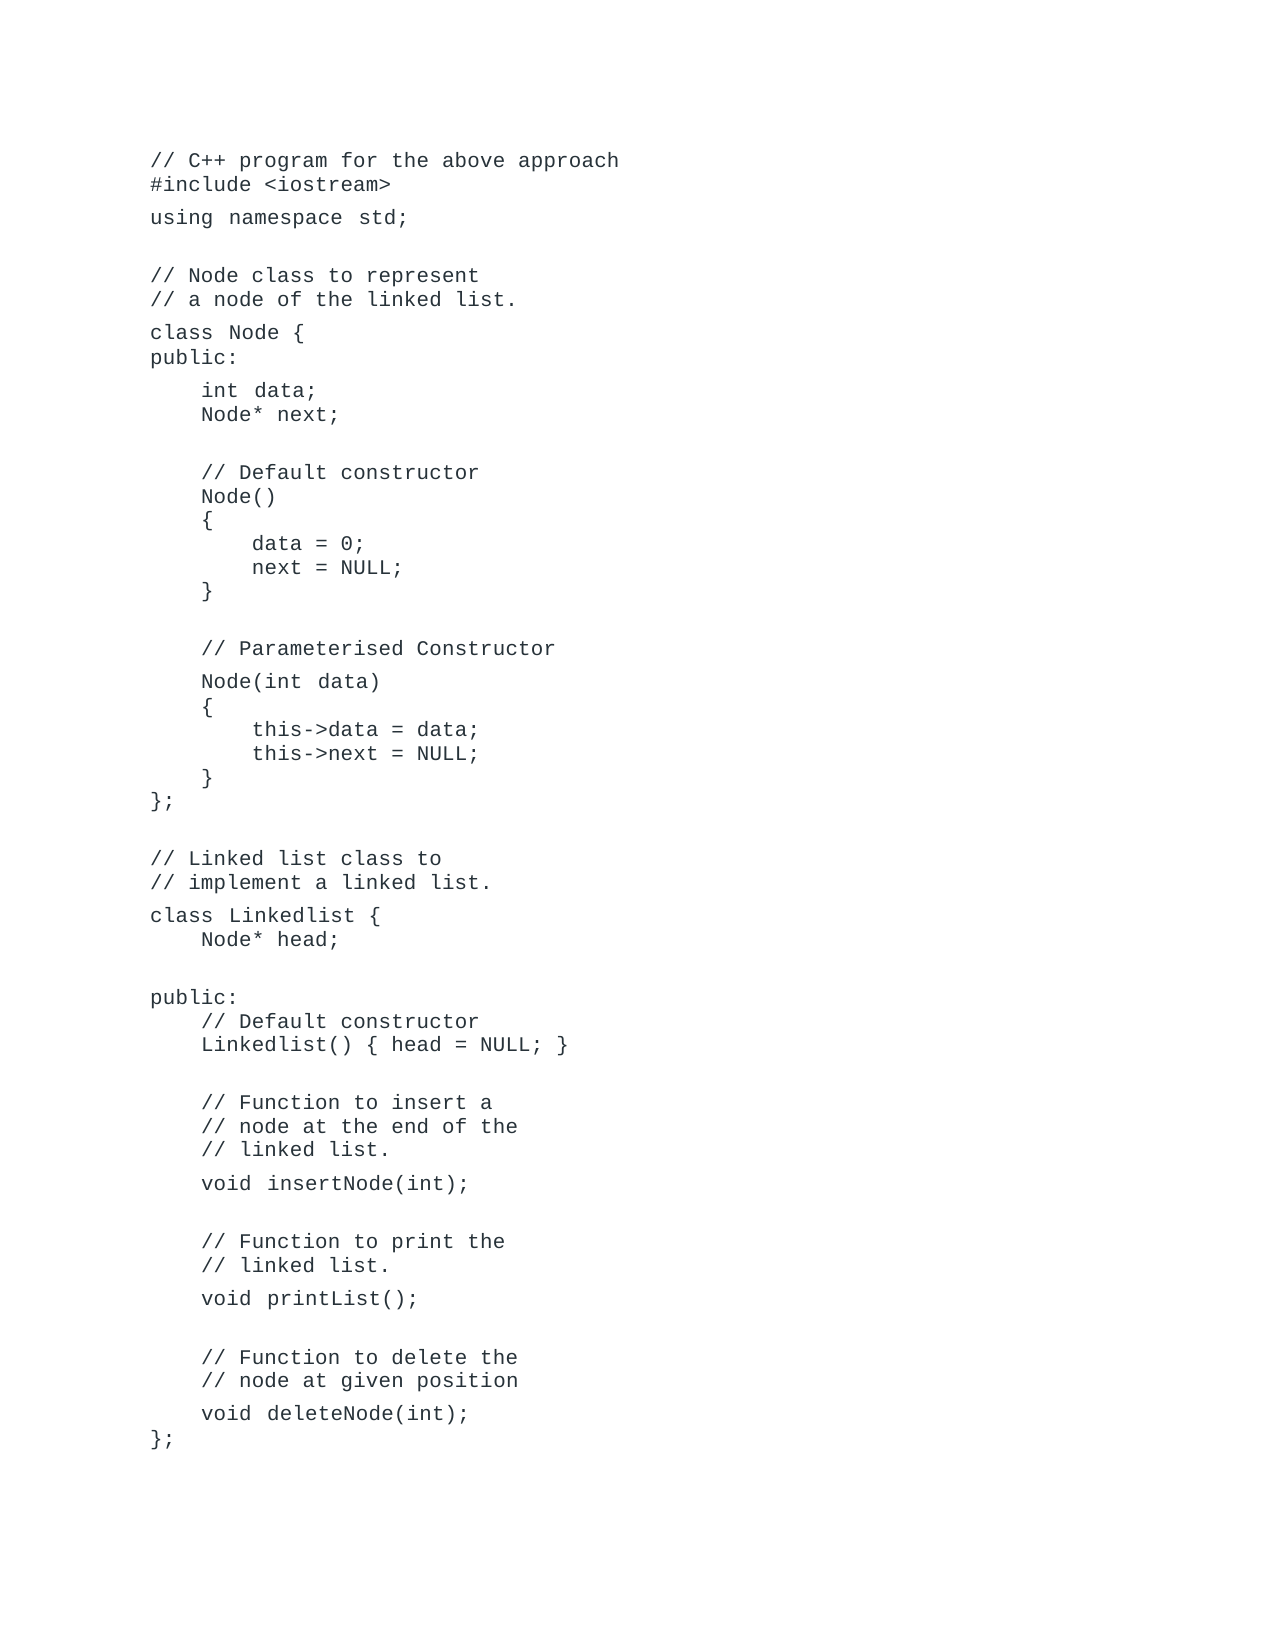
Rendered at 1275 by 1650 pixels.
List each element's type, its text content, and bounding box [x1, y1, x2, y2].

text data = 0; [150, 533, 1125, 557]
text using namespace std; [150, 197, 1125, 231]
text // Default constructor [150, 1011, 1125, 1034]
text // Node class to represent [150, 265, 1125, 289]
text }; [150, 790, 1125, 814]
text // implement a linked list. [150, 872, 1125, 895]
text } [150, 767, 1125, 790]
text Node(int data) [150, 662, 1125, 696]
text // Function to delete the [150, 1347, 1125, 1370]
text // node at given position [150, 1370, 1125, 1394]
text public: [150, 987, 1125, 1011]
text // linked list. [150, 1255, 1125, 1278]
text // C++ program for the above approach [150, 150, 1125, 174]
text }; [150, 1428, 1125, 1452]
text // Default constructor [150, 462, 1125, 486]
text void deleteNode(int); [150, 1394, 1125, 1428]
text next = NULL; [150, 557, 1125, 580]
text // linked list. [150, 1139, 1125, 1163]
text Node* head; [150, 929, 1125, 953]
text class Node { [150, 313, 1125, 347]
text // node at the end of the [150, 1116, 1125, 1139]
text this->next = NULL; [150, 743, 1125, 767]
text // Parameterised Constructor [150, 638, 1125, 662]
text // Linked list class to [150, 848, 1125, 872]
text this->data = data; [150, 719, 1125, 743]
text Node* next; [150, 404, 1125, 428]
text // Function to insert a [150, 1092, 1125, 1116]
text Node() [150, 486, 1125, 509]
text void insertNode(int); [150, 1163, 1125, 1197]
text int data; [150, 370, 1125, 404]
text // Function to print the [150, 1231, 1125, 1255]
text #include <iostream> [150, 174, 1125, 197]
text Linkedlist() { head = NULL; } [150, 1034, 1125, 1058]
text } [150, 580, 1125, 604]
text class Linkedlist { [150, 895, 1125, 929]
text // a node of the linked list. [150, 289, 1125, 313]
text void printList(); [150, 1278, 1125, 1313]
text public: [150, 347, 1125, 370]
text { [150, 696, 1125, 719]
text { [150, 509, 1125, 533]
